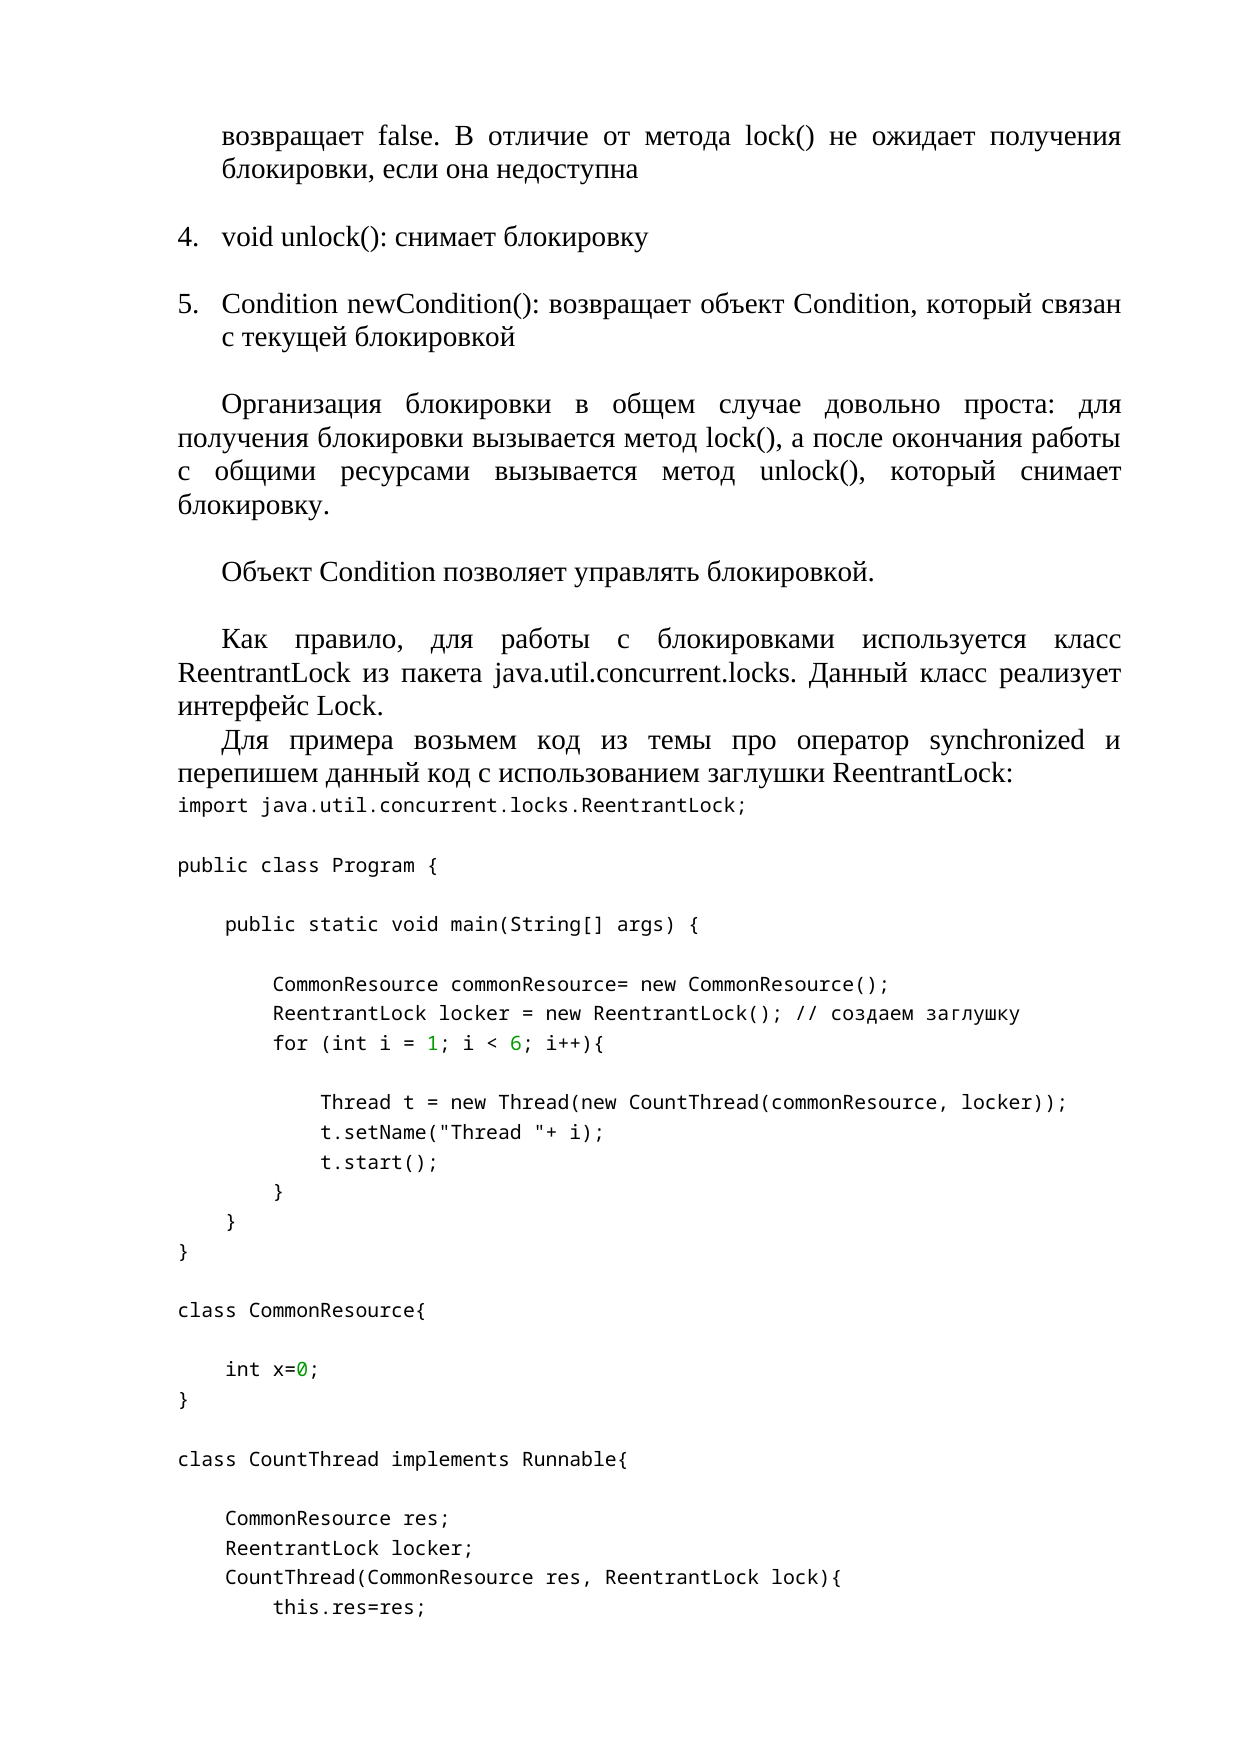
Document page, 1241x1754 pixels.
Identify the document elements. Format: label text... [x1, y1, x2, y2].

text t.start(); [177, 1145, 1122, 1175]
text } [177, 1383, 1122, 1412]
text Thread t = new Thread(new CountThread(commonResource, locker)); [177, 1086, 1122, 1116]
text Организация блокировки в общем случае довольно проста: для получения блокировки вызывается метод lock(), а после окончания работы с общими ресурсами вызывается метод unlock(), который снимает блокировку. [177, 386, 1122, 521]
text this.res=res; [177, 1591, 1122, 1620]
text Для примера возьмем код из темы про оператор synchronized и перепишем данный код с использованием заглушки ReentrantLock: [177, 722, 1122, 789]
text int x=0; [177, 1353, 1122, 1383]
text ReentrantLock locker = new ReentrantLock(); // создаем заглушку [177, 997, 1122, 1026]
text Объект Condition позволяет управлять блокировкой. [177, 554, 1122, 588]
text } [177, 1234, 1122, 1264]
text Как правило, для работы с блокировками используется класс ReentrantLock из пакета java.util.concurrent.locks. Данный класс реализует интерфейс Lock. [177, 621, 1122, 722]
list Condition newCondition(): возвращает объект Condition, который связан с текущей блокировкой [177, 286, 1122, 353]
text public static void main(String[] args) { [177, 908, 1122, 937]
text CountThread(CommonResource res, ReentrantLock lock){ [177, 1561, 1122, 1591]
text class CountThread implements Runnable{ [177, 1442, 1122, 1472]
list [177, 118, 1122, 185]
text t.setName("Thread "+ i); [177, 1116, 1122, 1145]
text } [177, 1175, 1122, 1204]
text ReentrantLock locker; [177, 1531, 1122, 1561]
text } [177, 1204, 1122, 1234]
text for (int i = 1; i < 6; i++){ [177, 1026, 1122, 1056]
list void unlock(): снимает блокировку [177, 219, 1122, 252]
text public class Program { [177, 848, 1122, 878]
text CommonResource res; [177, 1501, 1122, 1531]
text class CommonResource{ [177, 1294, 1122, 1323]
text import java.util.concurrent.locks.ReentrantLock; [177, 789, 1122, 819]
text CommonResource commonResource= new CommonResource(); [177, 967, 1122, 997]
